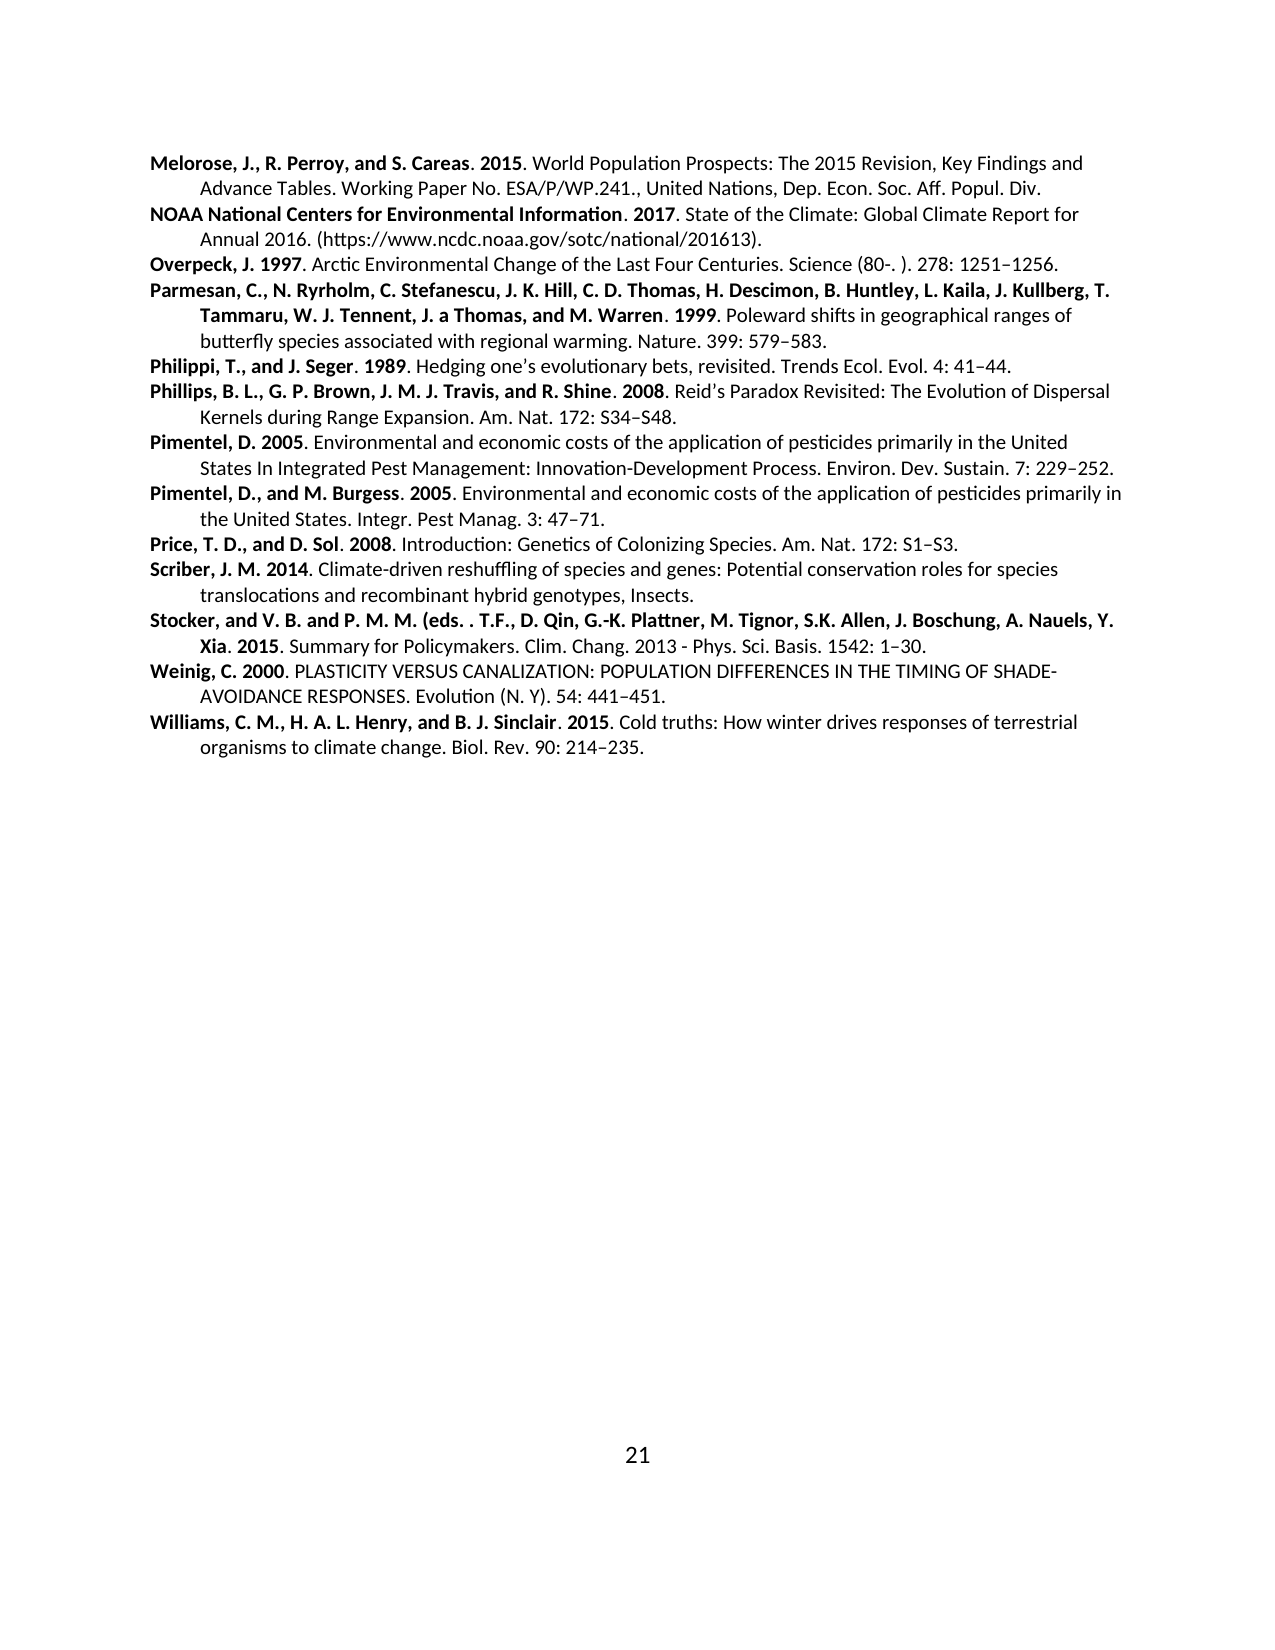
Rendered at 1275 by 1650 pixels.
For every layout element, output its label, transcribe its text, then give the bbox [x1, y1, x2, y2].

text Philippi, T., and J. Seger. 1989. Hedging one’s evolutionary bets, revisited. Trends Ecol. Evol. 4: 41–44. [150, 353, 1125, 379]
text NOAA National Centers for Environmental Information. 2017. State of the Climate: Global Climate Report for Annual 2016. (https://www.ncdc.noaa.gov/sotc/national/201613). [150, 201, 1125, 252]
text Melorose, J., R. Perroy, and S. Careas. 2015. World Population Prospects: The 2015 Revision, Key Findings and Advance Tables. Working Paper No. ESA/P/WP.241., United Nations, Dep. Econ. Soc. Aff. Popul. Div. [150, 150, 1125, 201]
text Parmesan, C., N. Ryrholm, C. Stefanescu, J. K. Hill, C. D. Thomas, H. Descimon, B. Huntley, L. Kaila, J. Kullberg, T. Tammaru, W. J. Tennent, J. a Thomas, and M. Warren. 1999. Poleward shifts in geographical ranges of butterfly species associated with regional warming. Nature. 399: 579–583. [150, 277, 1125, 353]
text Price, T. D., and D. Sol. 2008. Introduction: Genetics of Colonizing Species. Am. Nat. 172: S1–S3. [150, 531, 1125, 557]
text Weinig, C. 2000. PLASTICITY VERSUS CANALIZATION: POPULATION DIFFERENCES IN THE TIMING OF SHADE-AVOIDANCE RESPONSES. Evolution (N. Y). 54: 441–451. [150, 658, 1125, 709]
text Pimentel, D. 2005. Environmental and economic costs of the application of pesticides primarily in the United States In Integrated Pest Management: Innovation-Development Process. Environ. Dev. Sustain. 7: 229–252. [150, 429, 1125, 480]
text Williams, C. M., H. A. L. Henry, and B. J. Sinclair. 2015. Cold truths: How winter drives responses of terrestrial organisms to climate change. Biol. Rev. 90: 214–235. [150, 709, 1125, 760]
text Overpeck, J. 1997. Arctic Environmental Change of the Last Four Centuries. Science (80-. ). 278: 1251–1256. [150, 252, 1125, 277]
text Scriber, J. M. 2014. Climate-driven reshuffling of species and genes: Potential conservation roles for species translocations and recombinant hybrid genotypes, Insects. [150, 557, 1125, 607]
text Phillips, B. L., G. P. Brown, J. M. J. Travis, and R. Shine. 2008. Reid’s Paradox Revisited: The Evolution of Dispersal Kernels during Range Expansion. Am. Nat. 172: S34–S48. [150, 379, 1125, 429]
text Pimentel, D., and M. Burgess. 2005. Environmental and economic costs of the application of pesticides primarily in the United States. Integr. Pest Manag. 3: 47–71. [150, 480, 1125, 531]
text Stocker, and V. B. and P. M. M. (eds. . T.F., D. Qin, G.-K. Plattner, M. Tignor, S.K. Allen, J. Boschung, A. Nauels, Y. Xia. 2015. Summary for Policymakers. Clim. Chang. 2013 - Phys. Sci. Basis. 1542: 1–30. [150, 607, 1125, 658]
